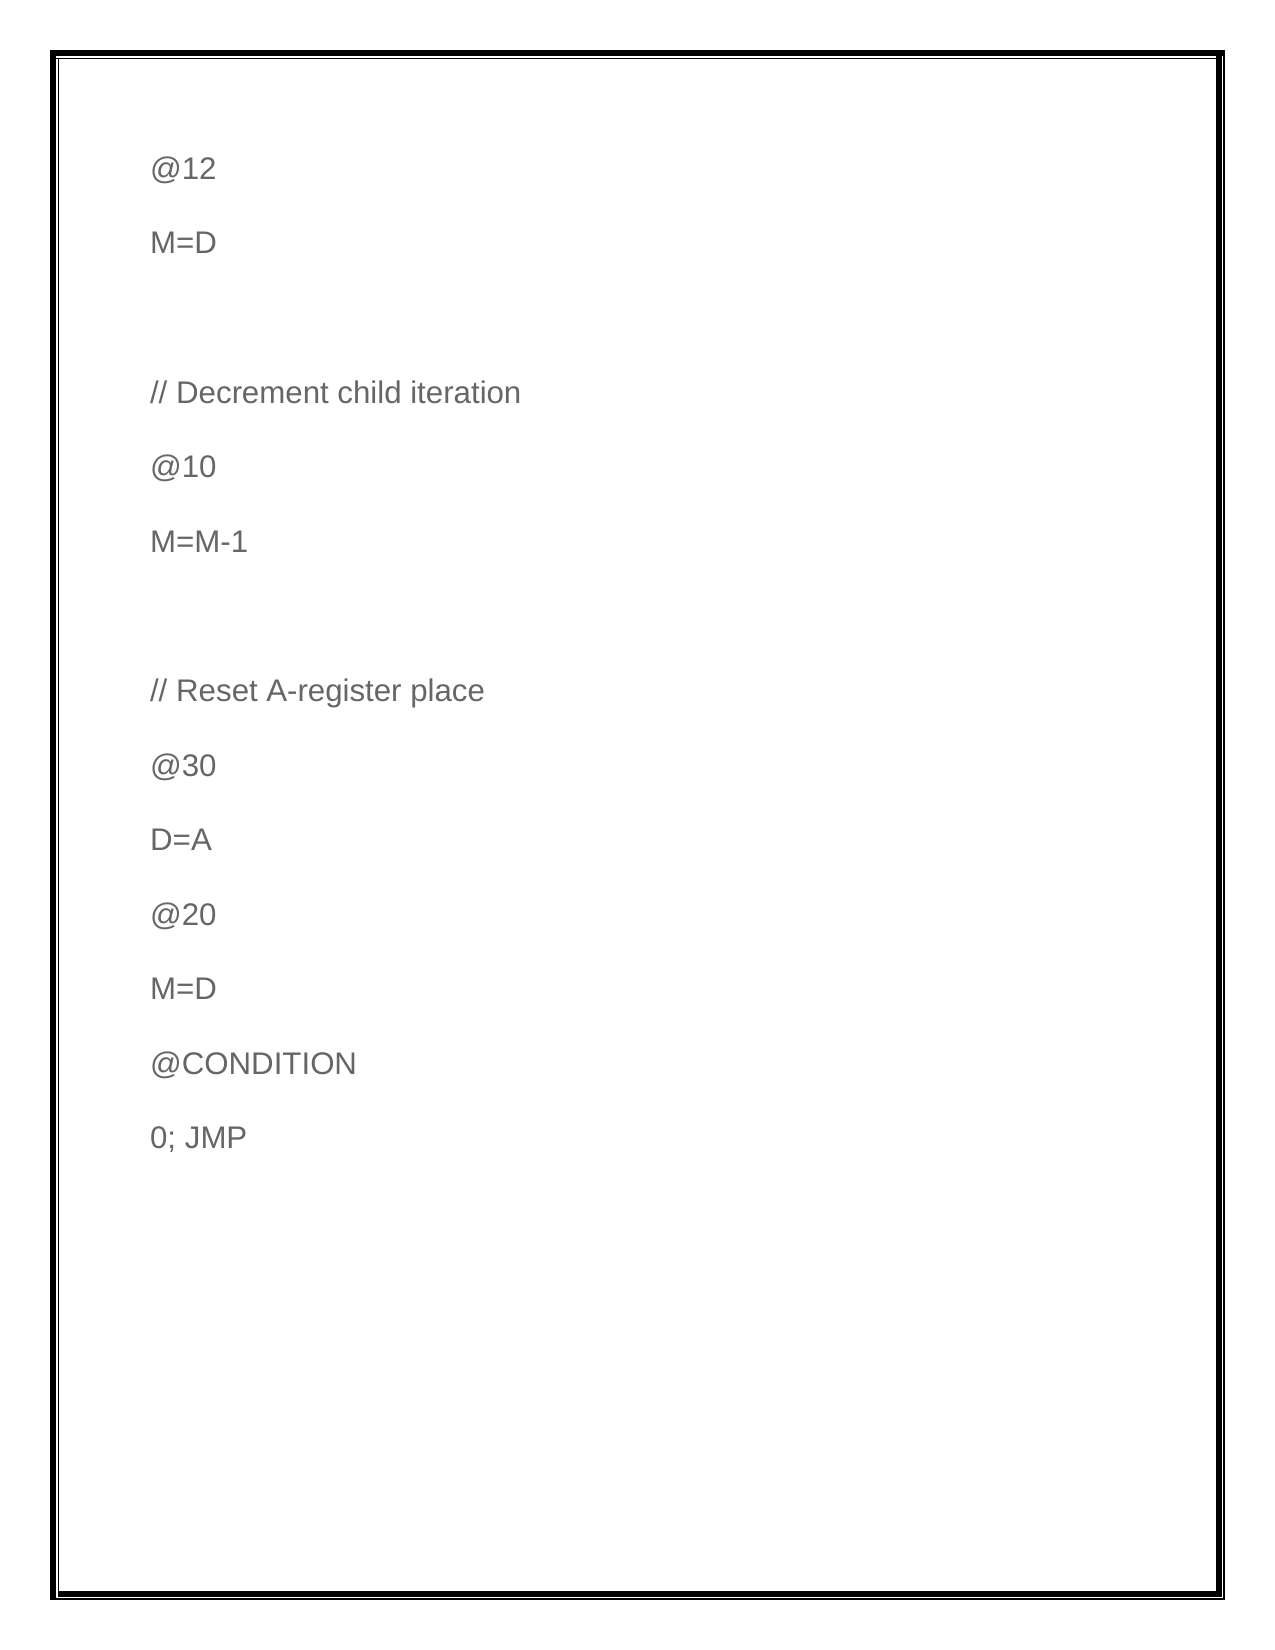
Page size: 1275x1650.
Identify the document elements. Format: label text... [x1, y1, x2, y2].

subtitle D=A [150, 821, 1125, 857]
subtitle // Reset A-register place [150, 672, 1125, 708]
subtitle // Decrement child iteration [150, 374, 1125, 410]
subtitle M=D [150, 970, 1125, 1006]
subtitle @12 [150, 150, 1125, 186]
subtitle @10 [150, 448, 1125, 484]
subtitle M=D [150, 224, 1125, 261]
subtitle @20 [150, 896, 1125, 932]
subtitle M=M-1 [150, 523, 1125, 559]
subtitle @CONDITION [150, 1045, 1125, 1081]
subtitle @30 [150, 747, 1125, 783]
subtitle 0; JMP [150, 1119, 1125, 1156]
